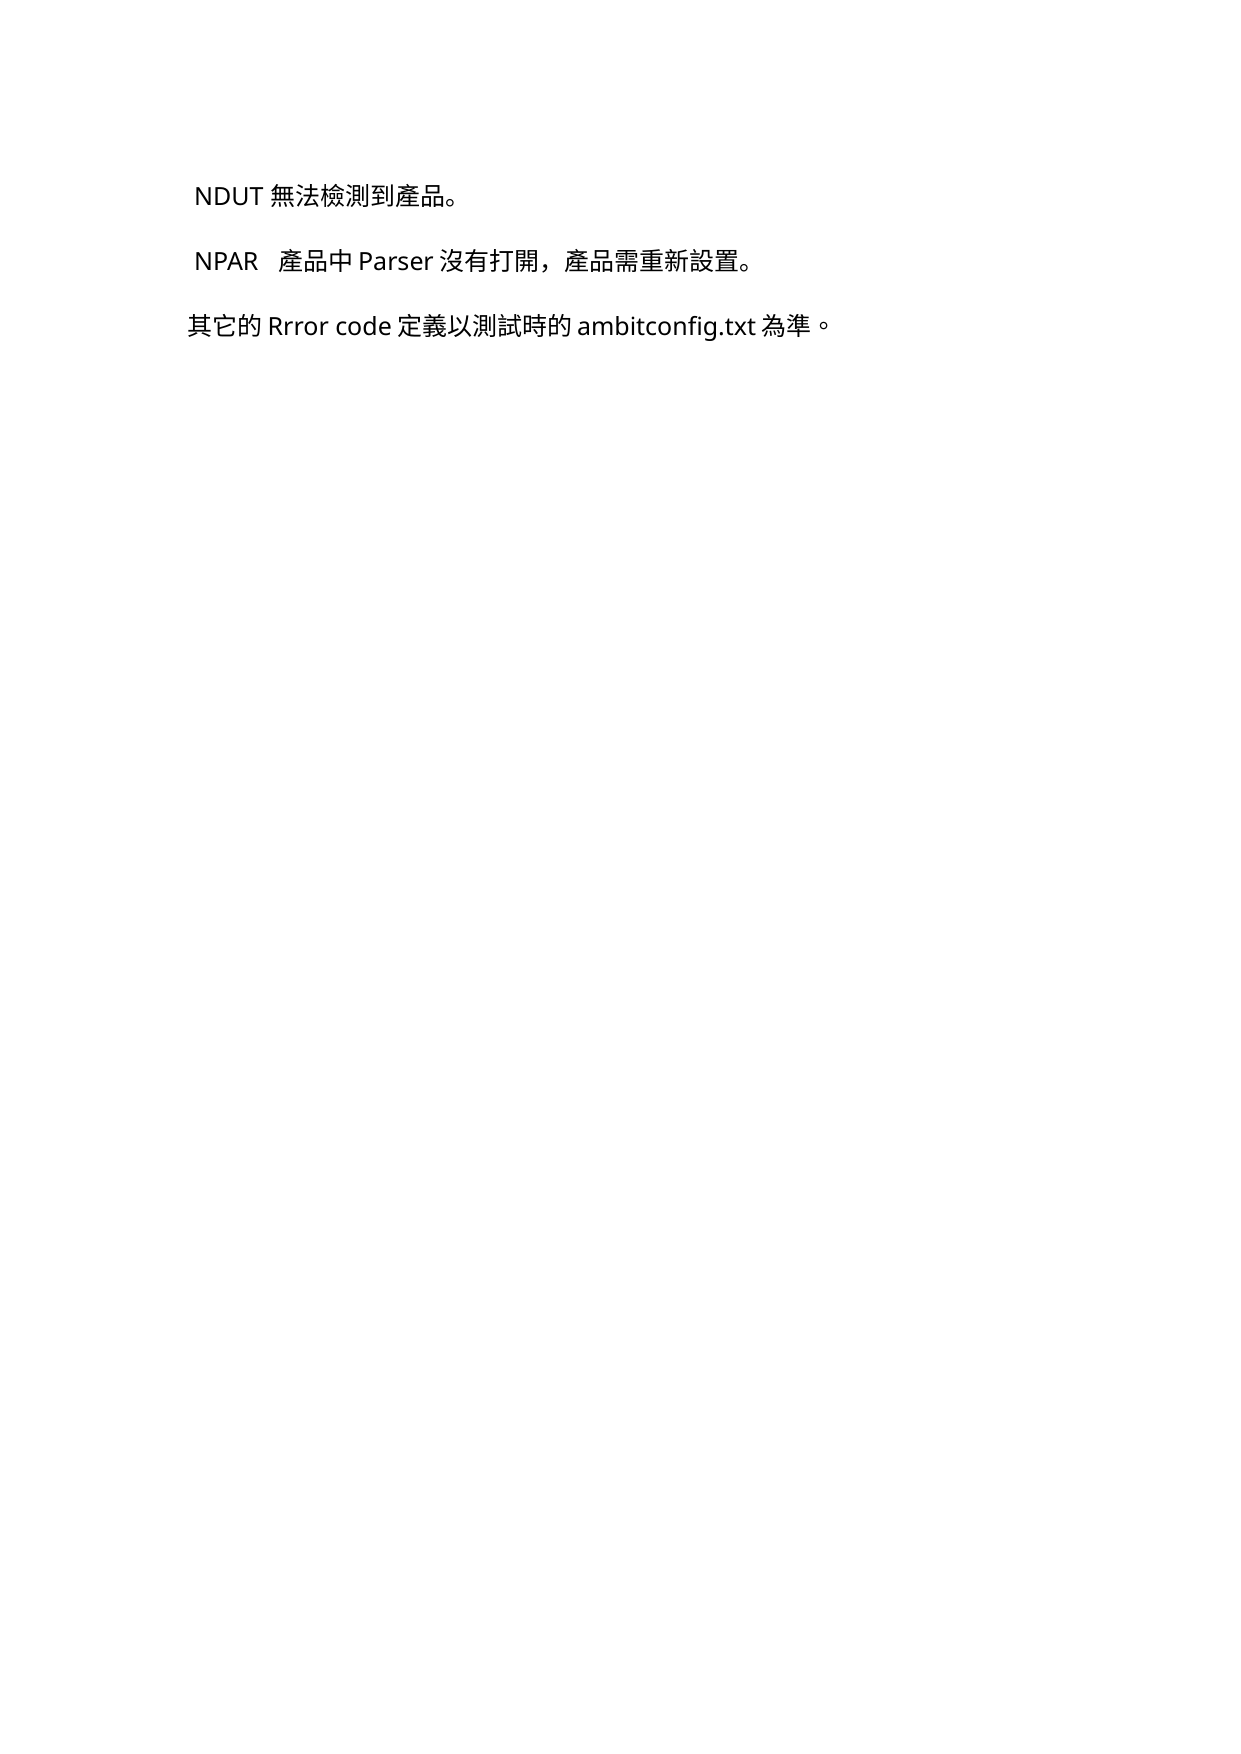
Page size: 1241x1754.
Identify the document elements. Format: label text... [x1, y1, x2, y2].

text NDUT 無法檢測到產品。 [187, 162, 1053, 227]
text NPAR 產品中Parser沒有打開，產品需重新設置。 [187, 227, 1053, 292]
text 其它的Rrror code定義以測試時的ambitconfig.txt為準。 [187, 292, 1053, 357]
